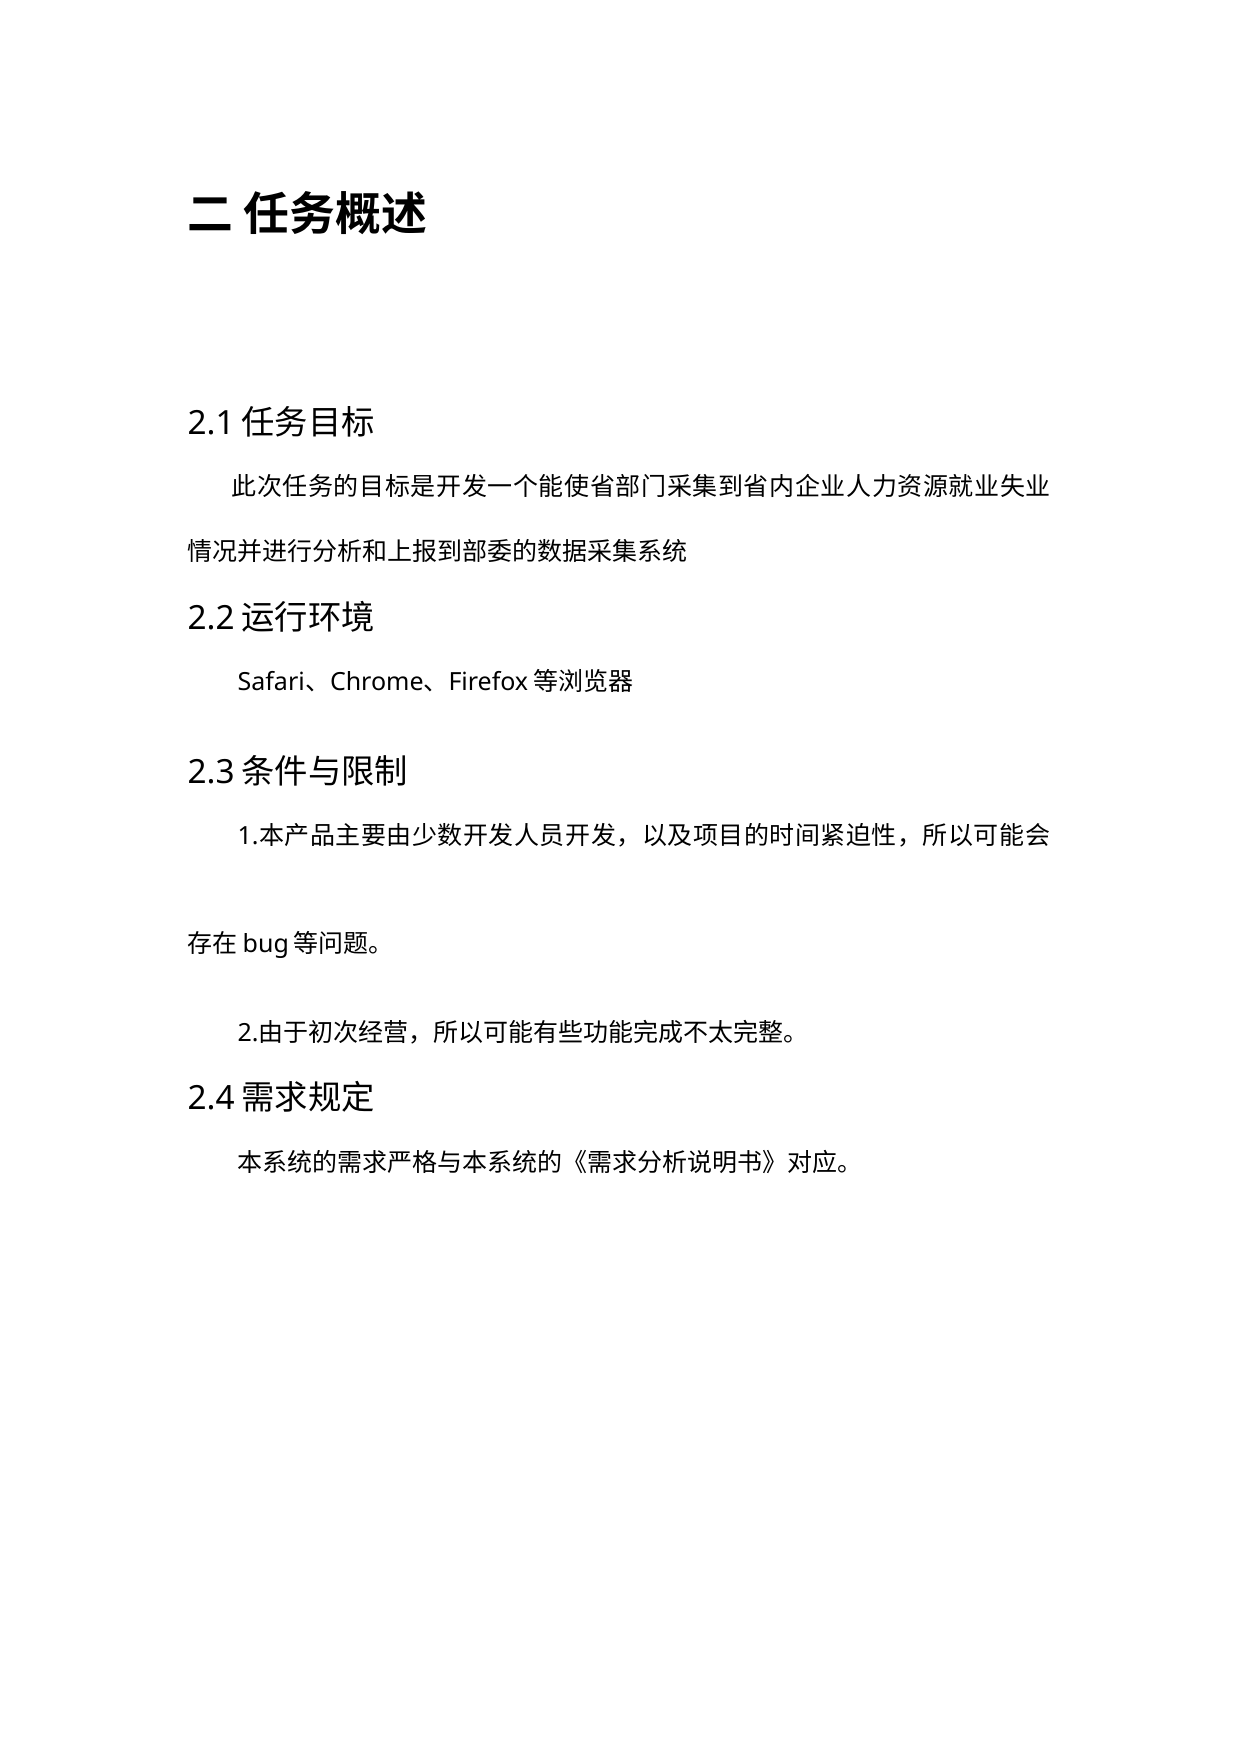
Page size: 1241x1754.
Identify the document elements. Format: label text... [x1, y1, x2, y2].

subtitle 2.4需求规定 [187, 1063, 1053, 1128]
text 1.本产品主要由少数开发人员开发，以及项目的时间紧迫性，所以可能会存在bug等问题。 [187, 801, 1053, 974]
subtitle 2.1任务目标 [187, 387, 1053, 452]
text 本系统的需求严格与本系统的《需求分析说明书》对应。 [187, 1128, 1053, 1193]
text 2.由于初次经营，所以可能有些功能完成不太完整。 [187, 998, 1053, 1063]
subtitle 二 任务概述 [187, 162, 1053, 259]
subtitle 2.2运行环境 [187, 582, 1053, 647]
text Safari、Chrome、Firefox等浏览器 [187, 647, 1053, 712]
text 此次任务的目标是开发一个能使省部门采集到省内企业人力资源就业失业情况并进行分析和上报到部委的数据采集系统 [187, 452, 1053, 582]
subtitle 2.3条件与限制 [187, 736, 1053, 801]
